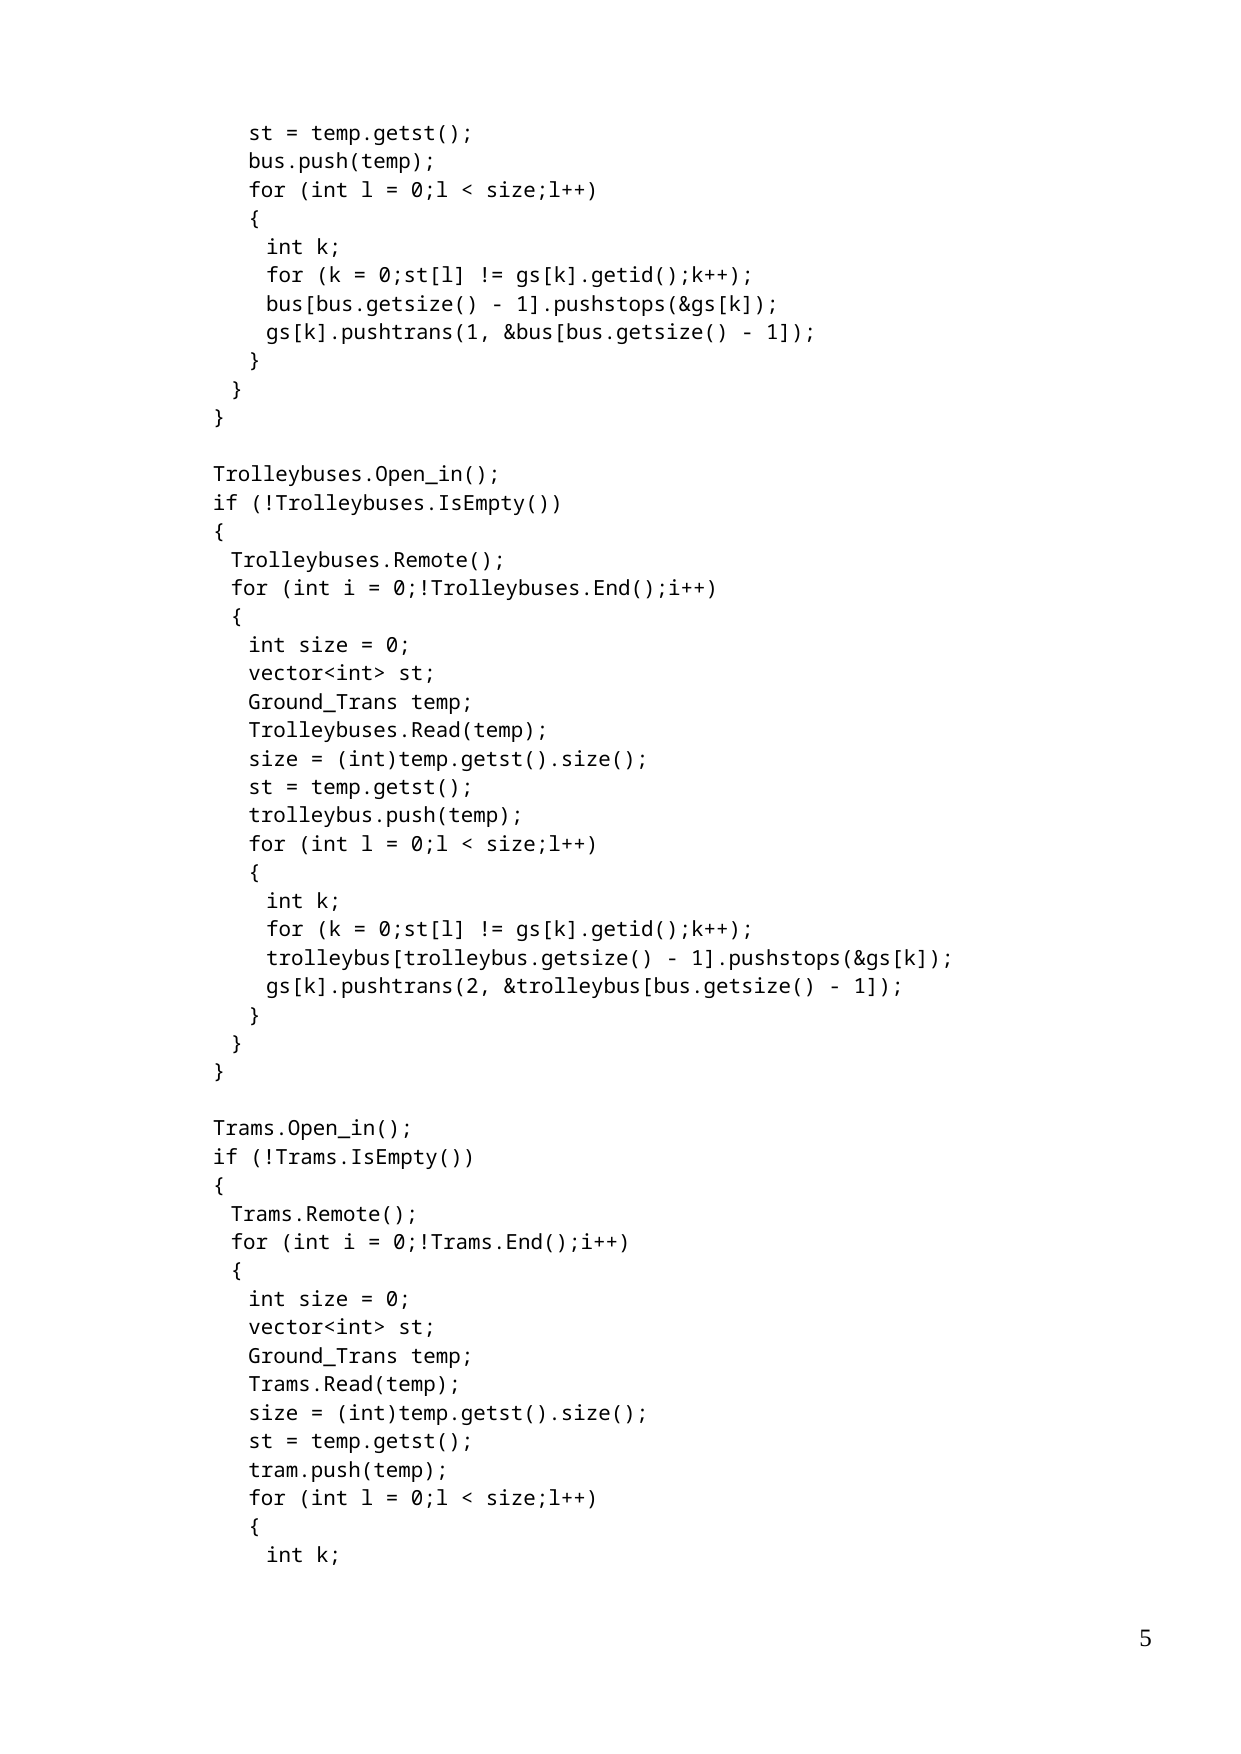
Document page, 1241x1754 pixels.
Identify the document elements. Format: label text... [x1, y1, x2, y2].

text Trolleybuses.Read(temp); [177, 715, 1152, 744]
text Ground_Trans temp; [177, 687, 1152, 715]
text { [177, 516, 1152, 545]
text Trams.Open_in(); [177, 1113, 1152, 1142]
text int k; [177, 232, 1152, 260]
text } [177, 1057, 1152, 1085]
text for (int i = 0;!Trams.End();i++) [177, 1227, 1152, 1256]
text } [177, 402, 1152, 431]
text size = (int)temp.getst().size(); [177, 1398, 1152, 1426]
text bus[bus.getsize() - 1].pushstops(&gs[k]); [177, 289, 1152, 317]
text Trolleybuses.Remote(); [177, 545, 1152, 573]
text vector<int> st; [177, 1312, 1152, 1341]
text gs[k].pushtrans(1, &bus[bus.getsize() - 1]); [177, 317, 1152, 346]
text for (k = 0;st[l] != gs[k].getid();k++); [177, 260, 1152, 289]
text { [177, 602, 1152, 630]
text { [177, 1256, 1152, 1284]
text for (int l = 0;l < size;l++) [177, 1483, 1152, 1512]
text Trams.Remote(); [177, 1199, 1152, 1227]
text Trolleybuses.Open_in(); [177, 459, 1152, 488]
text st = temp.getst(); [177, 1426, 1152, 1455]
text st = temp.getst(); [177, 118, 1152, 147]
text } [177, 1028, 1152, 1057]
text int size = 0; [177, 630, 1152, 658]
text bus.push(temp); [177, 147, 1152, 175]
text int size = 0; [177, 1284, 1152, 1312]
text if (!Trolleybuses.IsEmpty()) [177, 488, 1152, 516]
text st = temp.getst(); [177, 772, 1152, 801]
text Ground_Trans temp; [177, 1341, 1152, 1369]
text for (int i = 0;!Trolleybuses.End();i++) [177, 573, 1152, 602]
text } [177, 1000, 1152, 1028]
text tram.push(temp); [177, 1455, 1152, 1483]
text } [177, 346, 1152, 374]
text for (int l = 0;l < size;l++) [177, 175, 1152, 203]
text int k; [177, 886, 1152, 914]
text for (int l = 0;l < size;l++) [177, 829, 1152, 857]
text Trams.Read(temp); [177, 1369, 1152, 1398]
text { [177, 203, 1152, 232]
text if (!Trams.IsEmpty()) [177, 1142, 1152, 1170]
text gs[k].pushtrans(2, &trolleybus[bus.getsize() - 1]); [177, 971, 1152, 1000]
text } [177, 374, 1152, 402]
text vector<int> st; [177, 658, 1152, 687]
text for (k = 0;st[l] != gs[k].getid();k++); [177, 914, 1152, 943]
text trolleybus.push(temp); [177, 801, 1152, 829]
text { [177, 1512, 1152, 1540]
text { [177, 1170, 1152, 1199]
text trolleybus[trolleybus.getsize() - 1].pushstops(&gs[k]); [177, 943, 1152, 971]
text size = (int)temp.getst().size(); [177, 744, 1152, 772]
text { [177, 857, 1152, 886]
text int k; [177, 1540, 1152, 1568]
